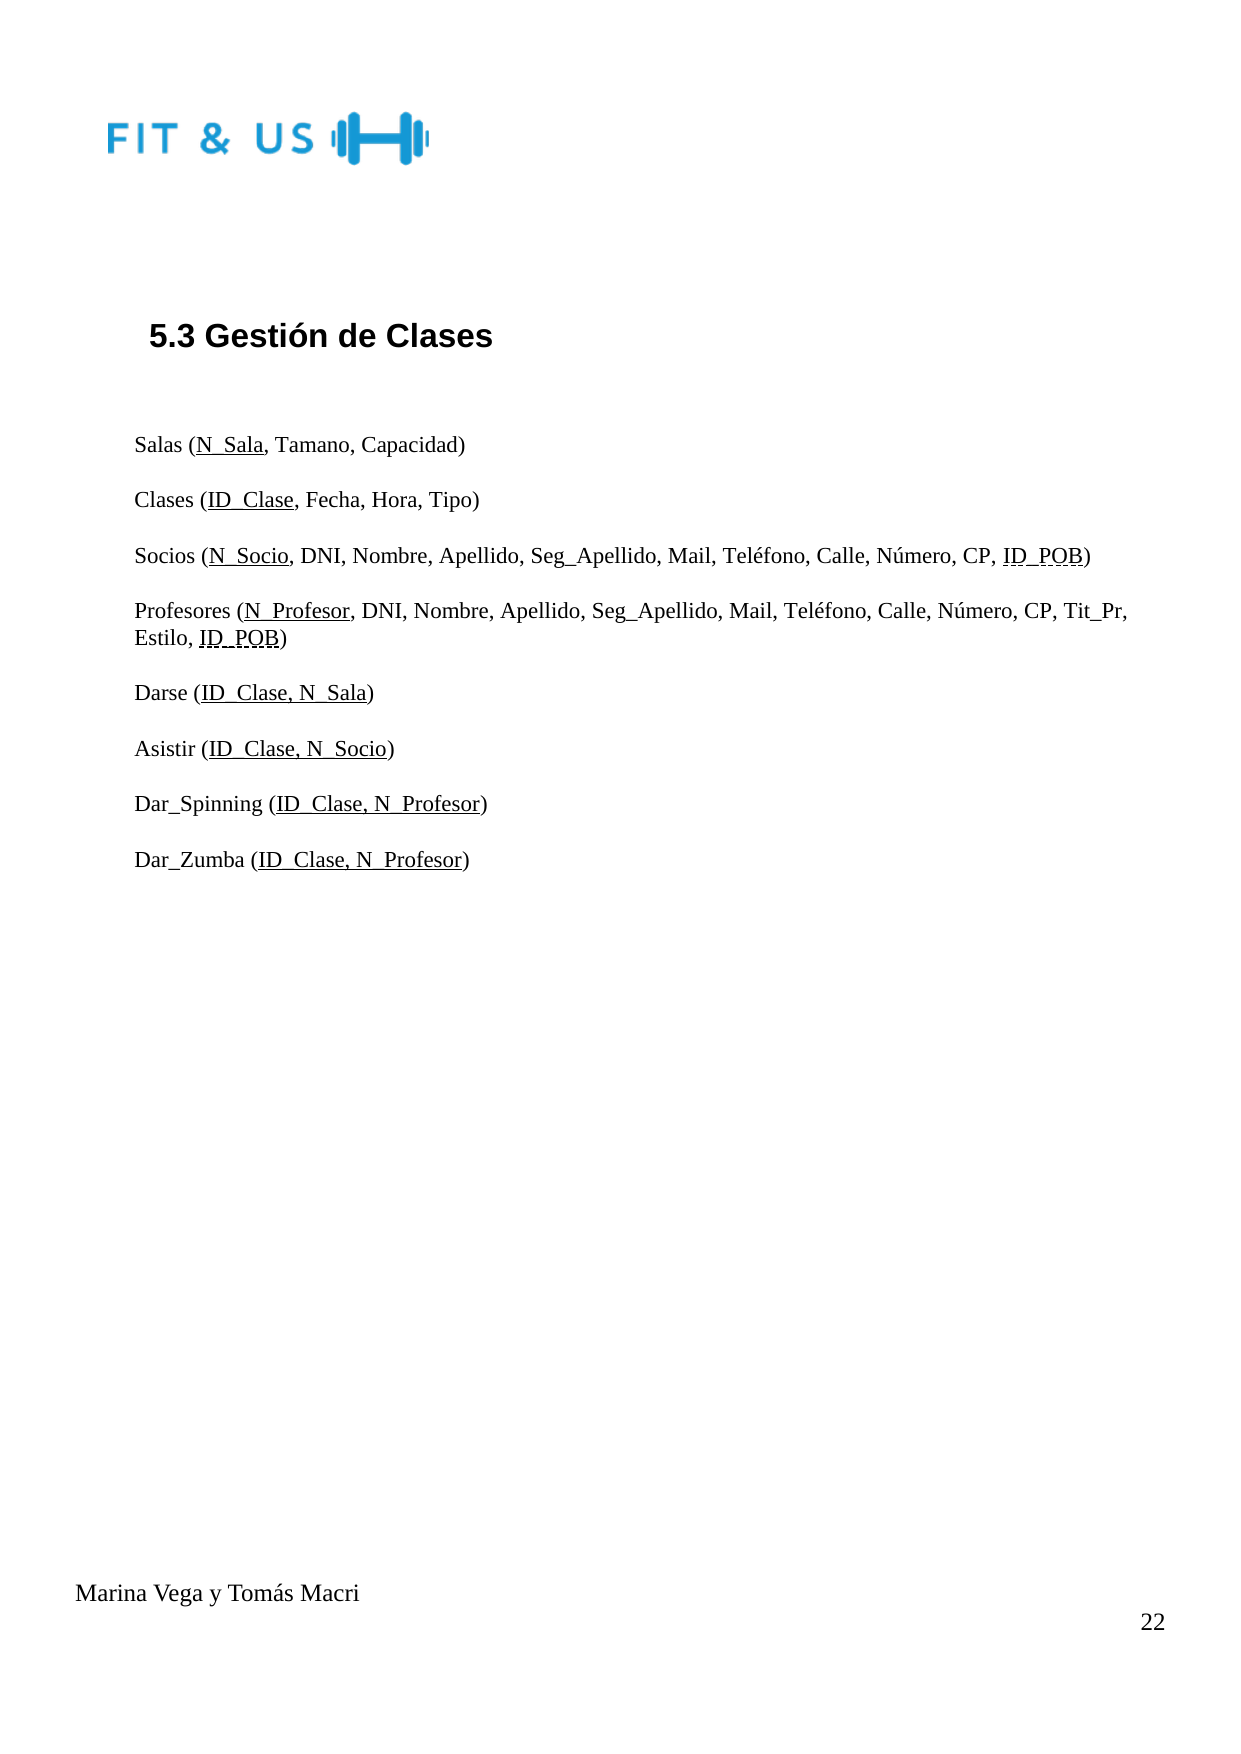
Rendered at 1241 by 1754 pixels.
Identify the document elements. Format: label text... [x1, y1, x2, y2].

text Socios (N_Socio, DNI, Nombre, Apellido, Seg_Apellido, Mail, Teléfono, Calle, Número, CP, ID_POB) [75, 542, 1165, 568]
text Asistir (ID_Clase, N_Socio) [75, 734, 1165, 761]
text Darse (ID_Clase, N_Sala) [75, 679, 1165, 705]
text Profesores (N_Profesor, DNI, Nombre, Apellido, Seg_Apellido, Mail, Teléfono, Calle, Número, CP, Tit_Pr, Estilo, ID_POB) [134, 597, 1165, 650]
subtitle 5.3 Gestión de Clases [75, 316, 1165, 354]
text Dar_Spinning (ID_Clase, N_Profesor) [75, 790, 1165, 816]
text Clases (ID_Clase, Fecha, Hora, Tipo) [75, 486, 1165, 512]
text Dar_Zumba (ID_Clase, N_Profesor) [75, 846, 1165, 872]
picture [28, 65, 509, 218]
text Salas (N_Sala, Tamano, Capacidad) [75, 431, 1165, 457]
